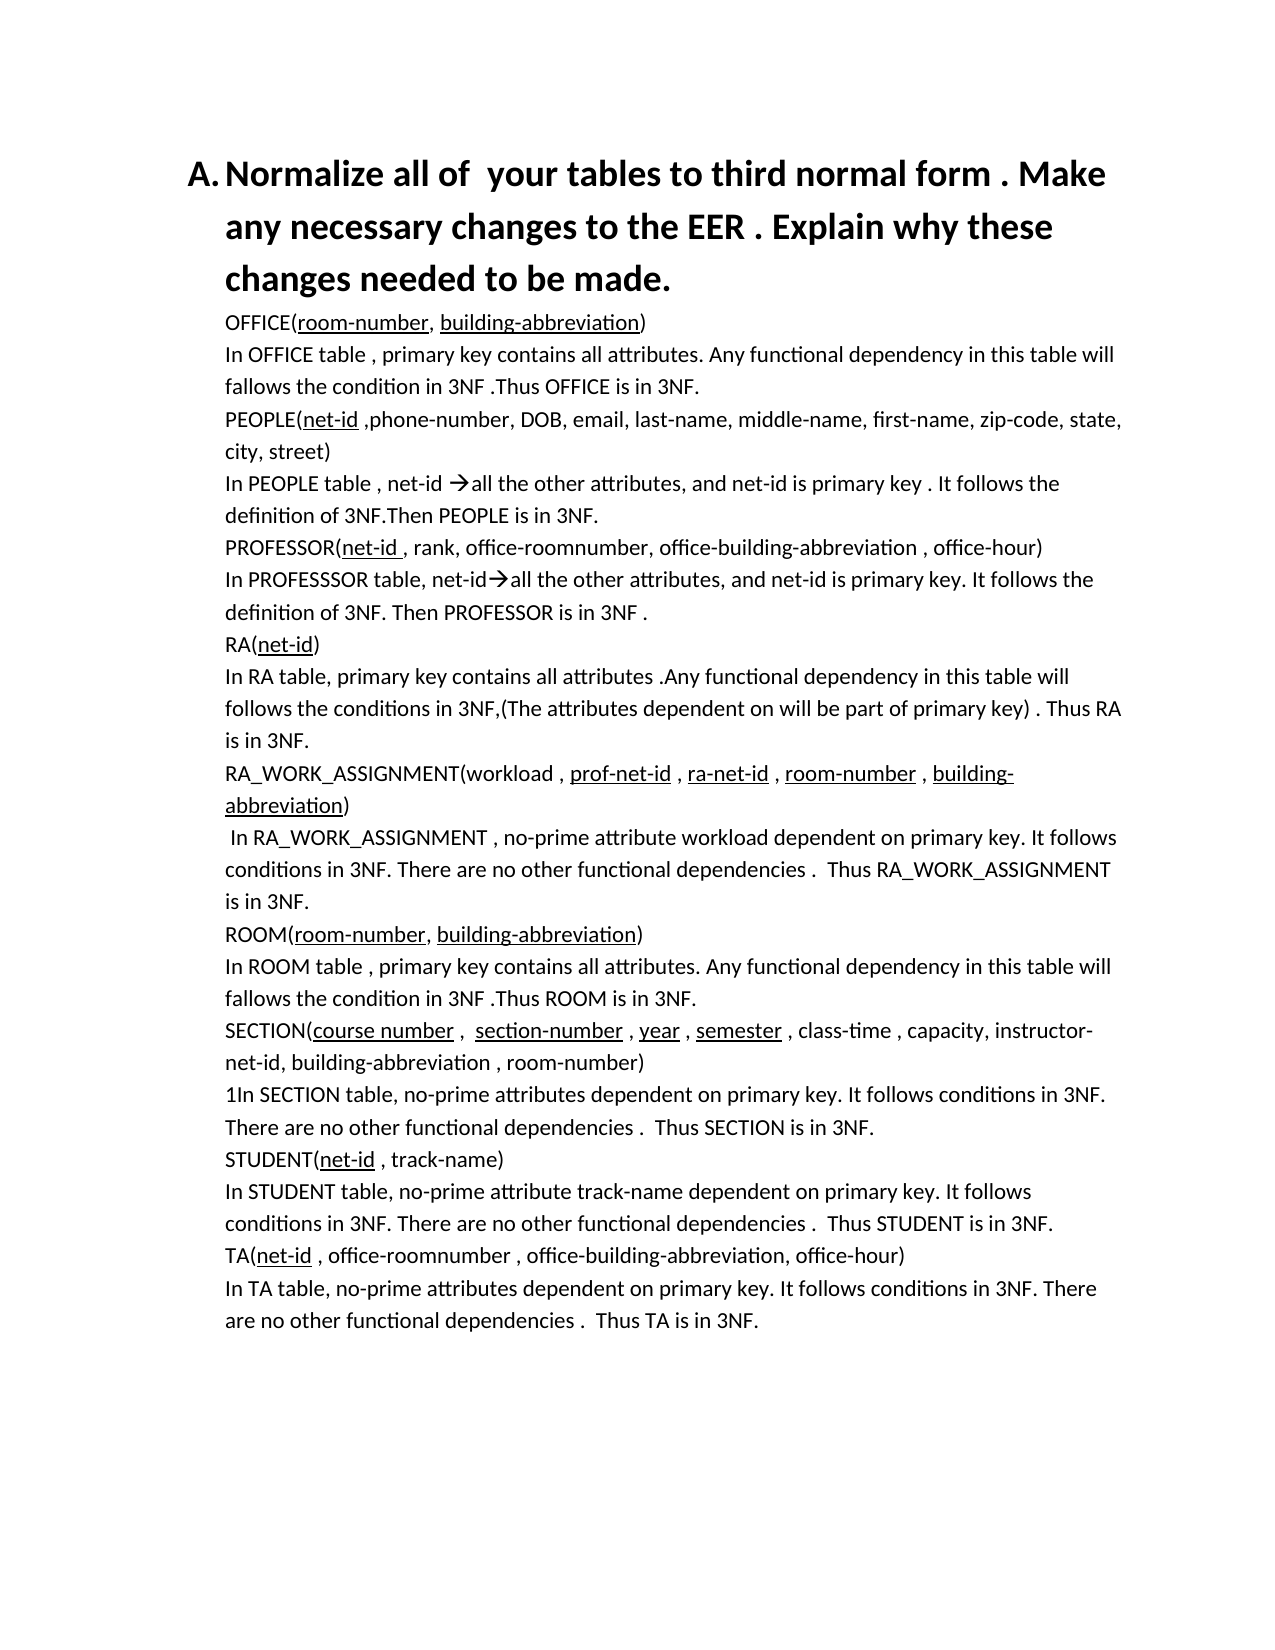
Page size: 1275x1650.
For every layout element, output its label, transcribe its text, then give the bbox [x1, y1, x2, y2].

list Normalize all of your tables to third normal form . Make any necessary changes to the EER . Explain why these changes needed to be made. [187, 150, 1125, 301]
list In STUDENT table, no-prime attribute track-name dependent on primary key. It follows conditions in 3NF. There are no other functional dependencies . Thus STUDENT is in 3NF. [225, 1177, 1125, 1237]
list In TA table, no-prime attributes dependent on primary key. It follows conditions in 3NF. There are no other functional dependencies . Thus TA is in 3NF. [225, 1274, 1125, 1334]
list 1In SECTION table, no-prime attributes dependent on primary key. It follows conditions in 3NF. There are no other functional dependencies . Thus SECTION is in 3NF. [225, 1081, 1125, 1141]
list TA(net-id , office-roomnumber , office-building-abbreviation, office-hour) [225, 1242, 1125, 1269]
list In RA table, primary key contains all attributes .Any functional dependency in this table will follows the conditions in 3NF,(The attributes dependent on will be part of primary key) . Thus RA is in 3NF. [225, 662, 1125, 754]
list RA_WORK_ASSIGNMENT(workload , prof-net-id , ra-net-id , room-number , building-abbreviation) [225, 759, 1125, 819]
list SECTION(course number , section-number , year , semester , class-time , capacity, instructor-net-id, building-abbreviation , room-number) [225, 1016, 1125, 1076]
list RA(net-id) [225, 630, 1125, 658]
list In PROFESSSOR table, net-idall the other attributes, and net-id is primary key. It follows the definition of 3NF. Then PROFESSOR is in 3NF . [225, 566, 1125, 626]
list OFFICE(room-number, building-abbreviation) [225, 308, 1125, 336]
list In OFFICE table , primary key contains all attributes. Any functional dependency in this table will fallows the condition in 3NF .Thus OFFICE is in 3NF. [225, 340, 1125, 401]
list STUDENT(net-id , track-name) [225, 1145, 1125, 1173]
list ROOM(room-number, building-abbreviation) [225, 920, 1125, 948]
list In PEOPLE table , net-id all the other attributes, and net-id is primary key . It follows the definition of 3NF.Then PEOPLE is in 3NF. [225, 469, 1125, 529]
list PROFESSOR(net-id , rank, office-roomnumber, office-building-abbreviation , office-hour) [225, 533, 1125, 561]
list In ROOM table , primary key contains all attributes. Any functional dependency in this table will fallows the condition in 3NF .Thus ROOM is in 3NF. [225, 952, 1125, 1012]
list In RA_WORK_ASSIGNMENT , no-prime attribute workload dependent on primary key. It follows conditions in 3NF. There are no other functional dependencies . Thus RA_WORK_ASSIGNMENT is in 3NF. [225, 823, 1125, 916]
list PEOPLE(net-id ,phone-number, DOB, email, last-name, middle-name, first-name, zip-code, state, city, street) [225, 405, 1125, 465]
